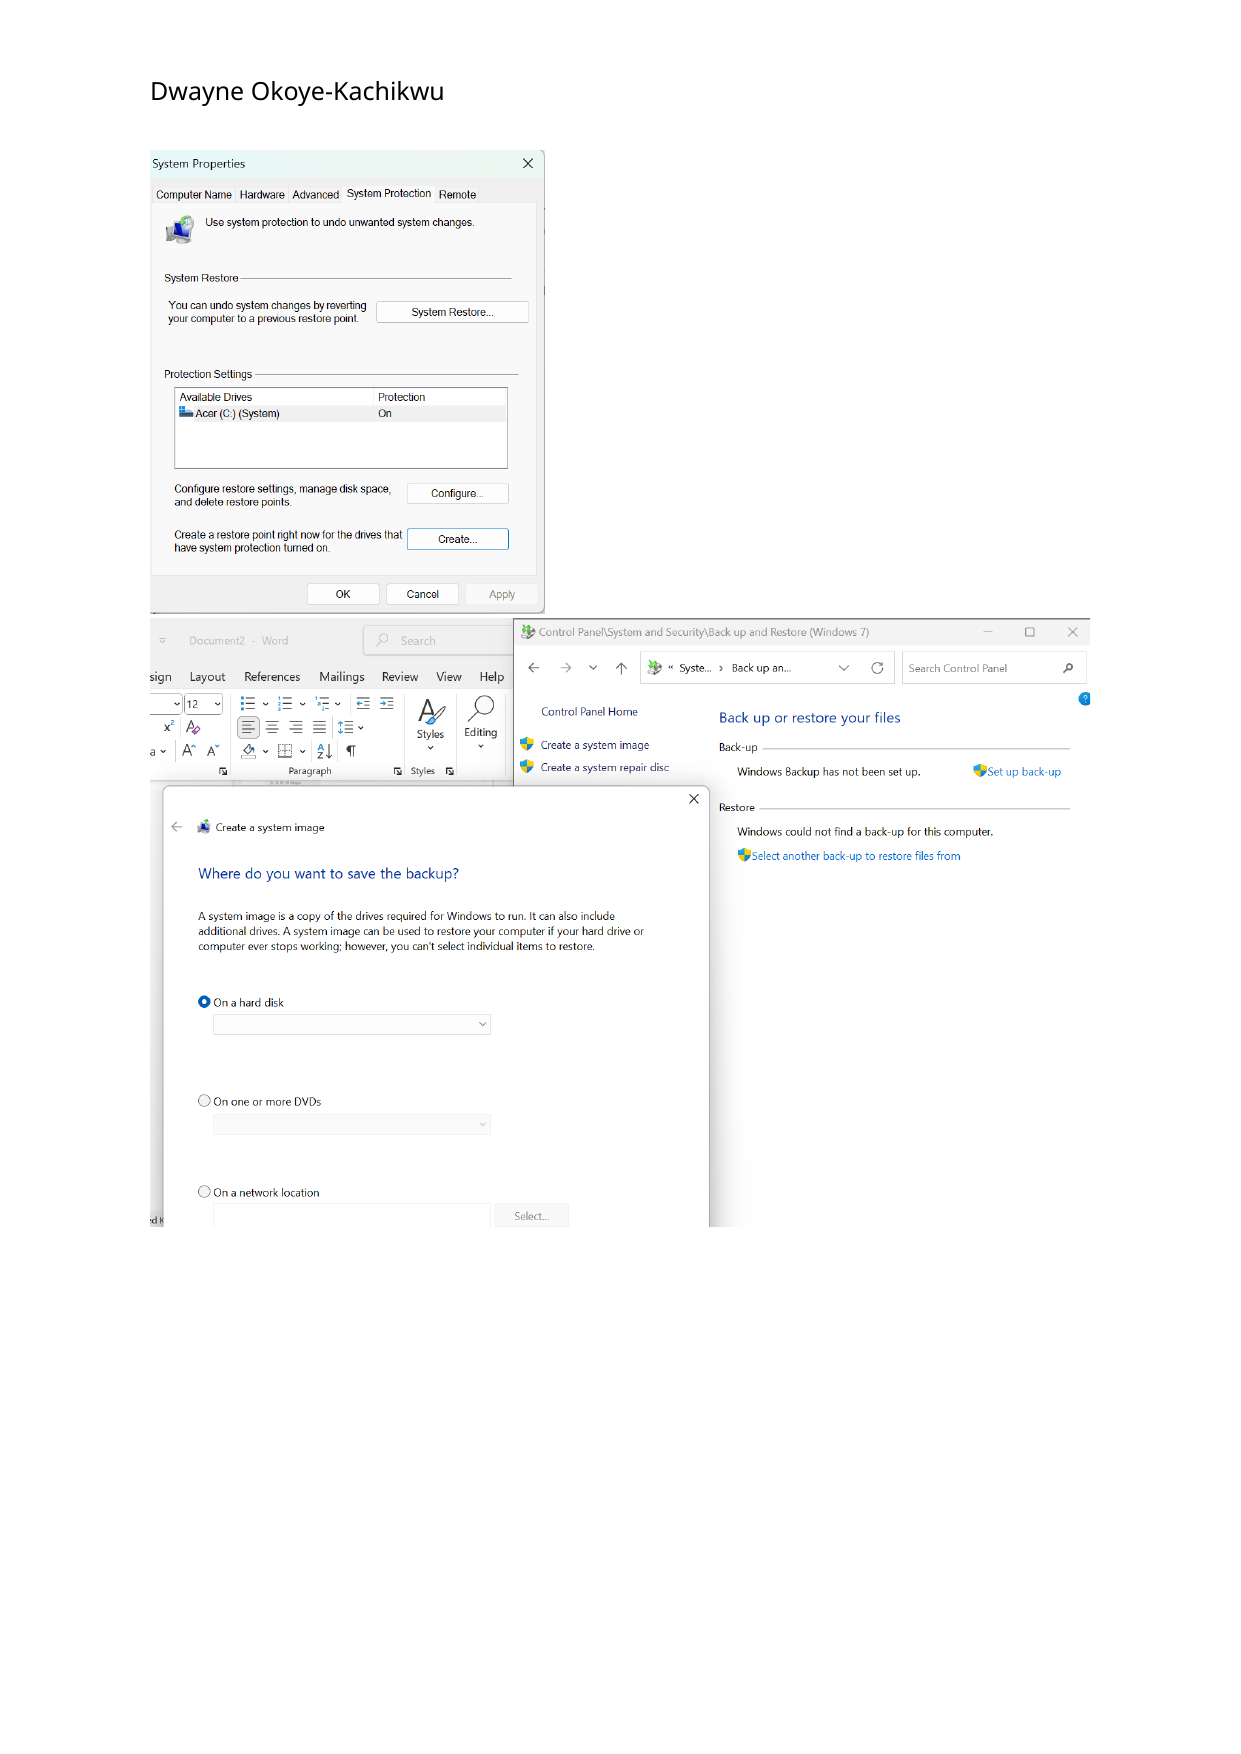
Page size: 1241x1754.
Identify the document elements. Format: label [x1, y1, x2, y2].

picture [150, 150, 545, 614]
picture [150, 618, 1091, 1227]
